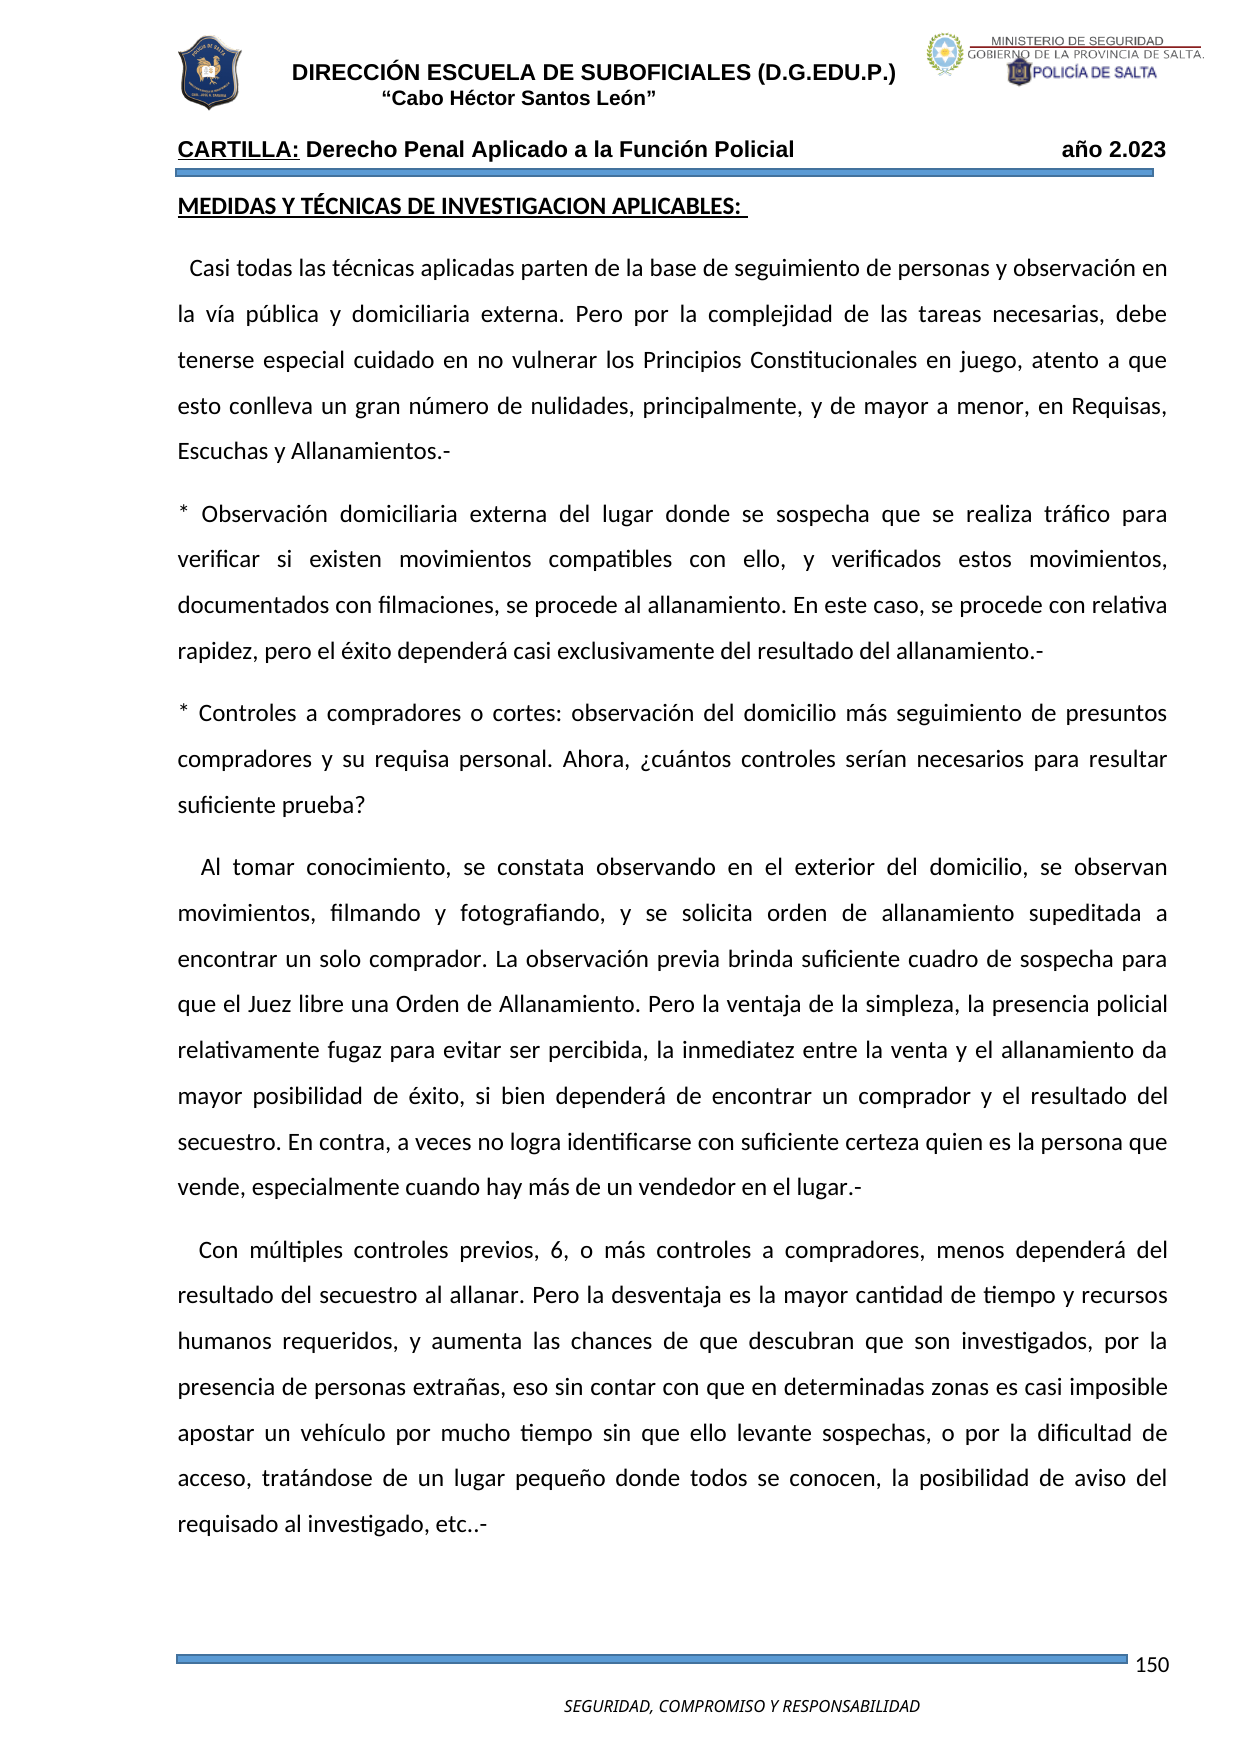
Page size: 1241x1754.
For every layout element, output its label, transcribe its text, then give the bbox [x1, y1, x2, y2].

text MEDIDAS Y TÉCNICAS DE INVESTIGACION APLICABLES: [177, 190, 1169, 221]
picture [926, 32, 1236, 105]
text Al tomar conocimiento, se constata observando en el exterior del domicilio, se observan movimientos, filmando y fotografiando, y se solicita orden de allanamiento supeditada a encontrar un solo comprador. La observación previa brinda suficiente cuadro de sospecha para que el Juez libre una Orden de Allanamiento. Pero la ventaja de la simpleza, la presencia policial relativamente fugaz para evitar ser percibida, la inmediatez entre la venta y el allanamiento da mayor posibilidad de éxito, si bien dependerá de encontrar un comprador y el resultado del secuestro. En contra, a veces no logra identificarse con suficiente certeza quien es la persona que vende, especialmente cuando hay más de un vendedor en el lugar.- [177, 851, 1169, 1202]
picture [176, 32, 244, 114]
text Con múltiples controles previos, 6, o más controles a compradores, menos dependerá del resultado del secuestro al allanar. Pero la desventaja es la mayor cantidad de tiempo y recursos humanos requeridos, y aumenta las chances de que descubran que son investigados, por la presencia de personas extrañas, eso sin contar con que en determinadas zonas es casi imposible apostar un vehículo por mucho tiempo sin que ello levante sospechas, o por la dificultad de acceso, tratándose de un lugar pequeño donde todos se conocen, la posibilidad de aviso del requisado al investigado, etc..- [177, 1234, 1169, 1539]
text * Observación domiciliaria externa del lugar donde se sospecha que se realiza tráfico para verificar si existen movimientos compatibles con ello, y verificados estos movimientos, documentados con filmaciones, se procede al allanamiento. En este caso, se procede con relativa rapidez, pero el éxito dependerá casi exclusivamente del resultado del allanamiento.- [177, 498, 1169, 666]
text * Controles a compradores o cortes: observación del domicilio más seguimiento de presuntos compradores y su requisa personal. Ahora, ¿cuántos controles serían necesarios para resultar suficiente prueba? [177, 697, 1169, 819]
text Casi todas las técnicas aplicadas parten de la base de seguimiento de personas y observación en la vía pública y domiciliaria externa. Pero por la complejidad de las tareas necesarias, debe tenerse especial cuidado en no vulnerar los Principios Constitucionales en juego, atento a que esto conlleva un gran número de nulidades, principalmente, y de mayor a menor, en Requisas, Escuchas y Allanamientos.- [177, 253, 1169, 466]
